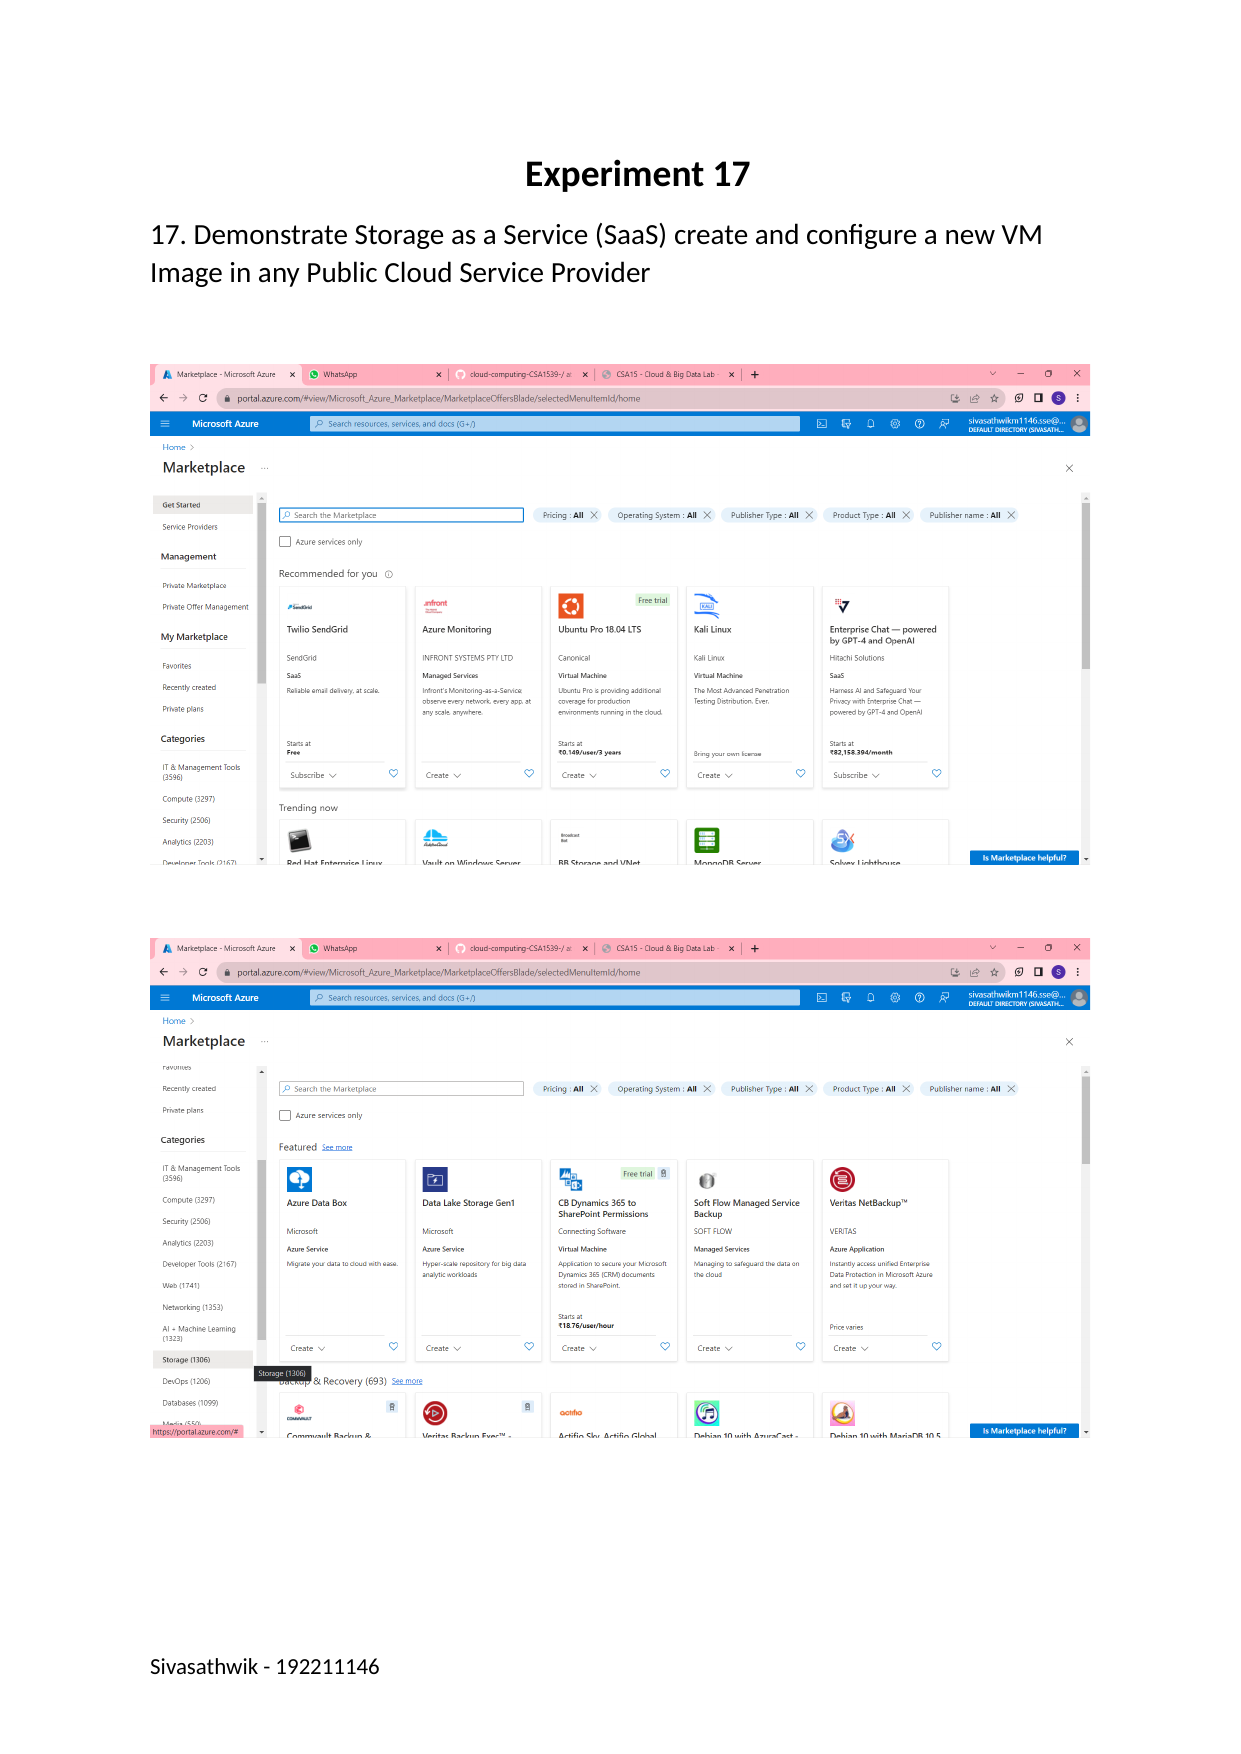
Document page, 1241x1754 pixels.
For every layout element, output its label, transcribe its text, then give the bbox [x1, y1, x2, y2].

text 17. Demonstrate Storage as a Service (SaaS) create and configure a new VM Image in any Public Cloud Service Provider [150, 216, 1090, 290]
picture [150, 364, 1091, 865]
picture [150, 938, 1091, 1438]
text Experiment 17 [450, 150, 1090, 196]
